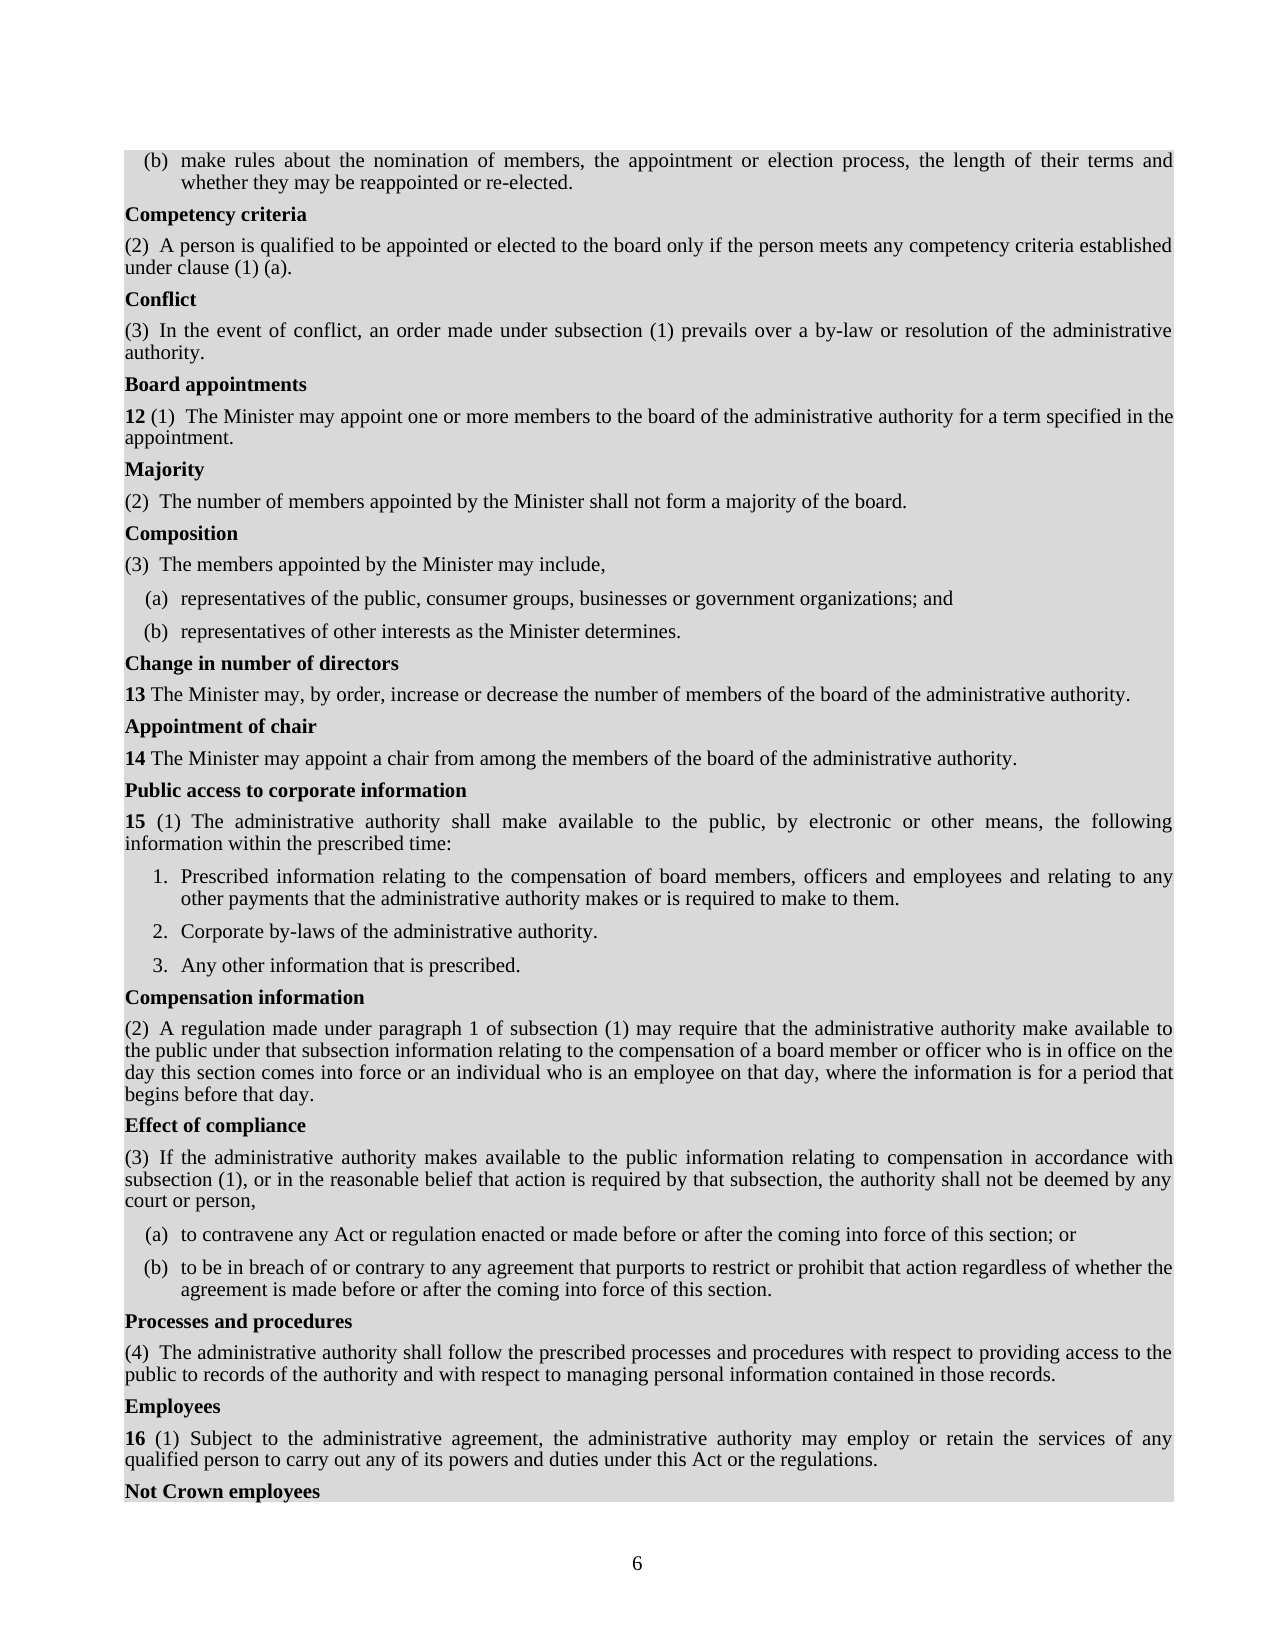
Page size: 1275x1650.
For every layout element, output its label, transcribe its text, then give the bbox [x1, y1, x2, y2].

text 14 The Minister may appoint a chair from among the members of the board of the administrative authority. [124, 748, 1174, 769]
text Processes and procedures [124, 1313, 1174, 1332]
text 2. Corporate by-laws of the administrative authority. [124, 921, 1174, 943]
text Competency criteria [124, 206, 1174, 225]
text (b) to be in breach of or contrary to any agreement that purports to restrict or prohibit that action regardless of whether the agreement is made before or after the coming into force of this section. [124, 1257, 1174, 1301]
text 13 The Minister may, by order, increase or decrease the number of members of the board of the administrative authority. [124, 684, 1174, 706]
text Not Crown employees [124, 1484, 1174, 1502]
text Compensation information [124, 989, 1174, 1008]
text 3. Any other information that is prescribed. [124, 955, 1174, 977]
text (b) make rules about the nomination of members, the appointment or election process, the length of their terms and whether they may be reappointed or re-elected. [124, 150, 1174, 193]
text 15 (1) The administrative authority shall make available to the public, by electronic or other means, the following information within the prescribed time: [124, 811, 1174, 855]
text Board appointments [124, 376, 1174, 395]
text (3) The members appointed by the Minister may include, [124, 554, 1174, 576]
text Effect of compliance [124, 1118, 1174, 1137]
text 12 (1) The Minister may appoint one or more members to the board of the administrative authority for a term specified in the appointment. [124, 406, 1174, 449]
text Appointment of chair [124, 719, 1174, 737]
text (2) A regulation made under paragraph 1 of subsection (1) may require that the administrative authority make available to the public under that subsection information relating to the compensation of a board member or officer who is in office on the day this section comes into force or an individual who is an employee on that day, where the information is for a period that begins before that day. [124, 1018, 1174, 1105]
text 16 (1) Subject to the administrative agreement, the administrative authority may employ or retain the services of any qualified person to carry out any of its powers and duties under this Act or the regulations. [124, 1428, 1174, 1471]
text Composition [124, 525, 1174, 544]
text (2) The number of members appointed by the Minister shall not form a majority of the board. [124, 491, 1174, 513]
text (2) A person is qualified to be appointed or elected to the board only if the person meets any competency criteria established under clause (1) (a). [124, 235, 1174, 279]
text Majority [124, 462, 1174, 480]
text Conflict [124, 291, 1174, 310]
text 1. Prescribed information relating to the compensation of board members, officers and employees and relating to any other payments that the administrative authority makes or is required to make to them. [124, 866, 1174, 910]
text (a) to contravene any Act or regulation enacted or made before or after the coming into force of this section; or [124, 1224, 1174, 1246]
text (4) The administrative authority shall follow the prescribed processes and procedures with respect to providing access to the public to records of the authority and with respect to managing personal information contained in those records. [124, 1342, 1174, 1386]
text (b) representatives of other interests as the Minister determines. [124, 621, 1174, 643]
text Public access to corporate information [124, 782, 1174, 801]
text Change in number of directors [124, 655, 1174, 674]
text (a) representatives of the public, consumer groups, businesses or government organizations; and [124, 588, 1174, 609]
text (3) In the event of conflict, an order made under subsection (1) prevails over a by-law or resolution of the administrative authority. [124, 320, 1174, 364]
text (3) If the administrative authority makes available to the public information relating to compensation in accordance with subsection (1), or in the reasonable belief that action is required by that subsection, the authority shall not be deemed by any court or person, [124, 1147, 1174, 1212]
text Employees [124, 1398, 1174, 1417]
